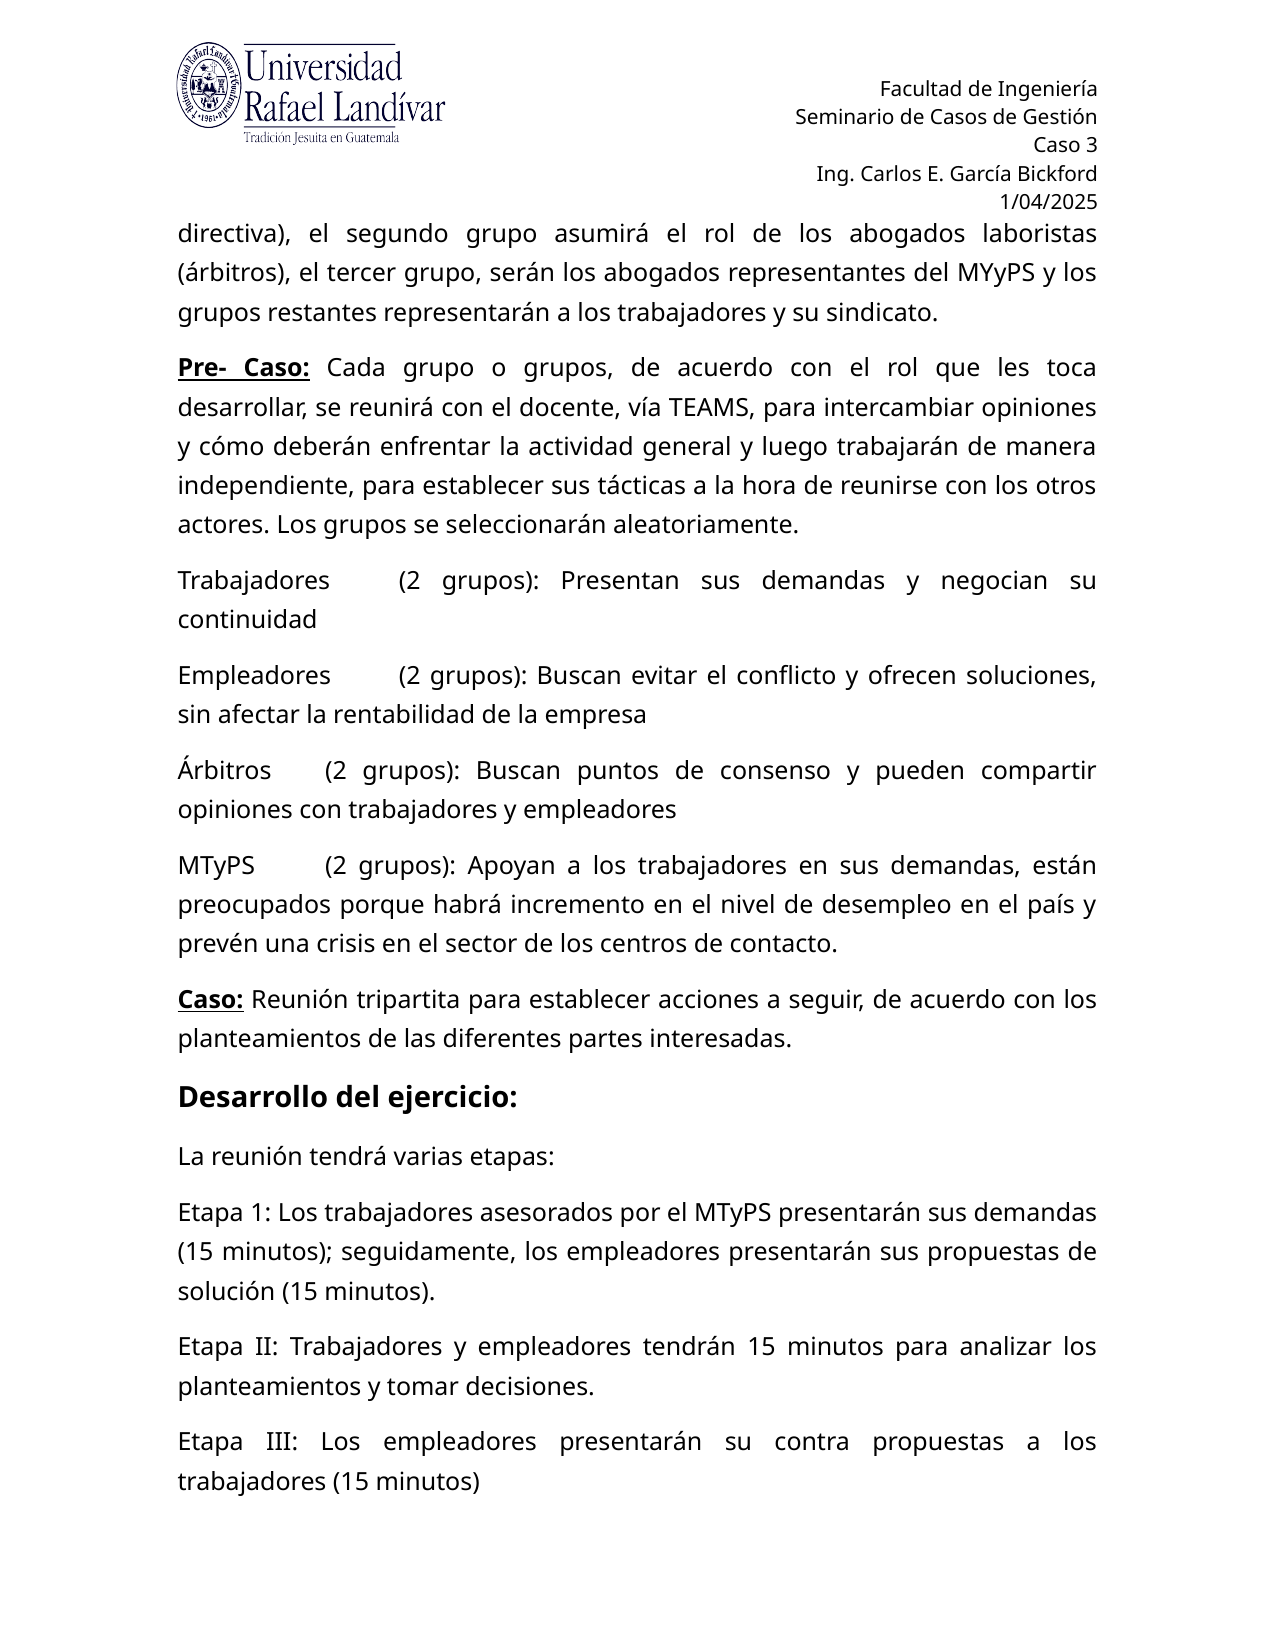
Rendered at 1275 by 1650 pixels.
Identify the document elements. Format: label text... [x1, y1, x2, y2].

text Caso: Reunión tripartita para establecer acciones a seguir, de acuerdo con los planteamientos de las diferentes partes interesadas. [177, 982, 1098, 1055]
picture [176, 42, 446, 145]
text Árbitros (2 grupos): Buscan puntos de consenso y pueden compartir opiniones con trabajadores y empleadores [177, 753, 1098, 826]
text Desarrollo del ejercicio: [177, 1077, 1098, 1116]
text Empleadores (2 grupos): Buscan evitar el conflicto y ofrecen soluciones, sin afectar la rentabilidad de la empresa [177, 658, 1098, 731]
text Etapa III: Los empleadores presentarán su contra propuestas a los trabajadores (15 minutos) [177, 1424, 1098, 1497]
text Pre- Caso: Cada grupo o grupos, de acuerdo con el rol que les toca desarrollar, se reunirá con el docente, vía TEAMS, para intercambiar opiniones y cómo deberán enfrentar la actividad general y luego trabajarán de manera independiente, para establecer sus tácticas a la hora de reunirse con los otros actores. Los grupos se seleccionarán aleatoriamente. [177, 350, 1098, 541]
text Etapa II: Trabajadores y empleadores tendrán 15 minutos para analizar los planteamientos y tomar decisiones. [177, 1329, 1098, 1402]
text Trabajadores (2 grupos): Presentan sus demandas y negocian su continuidad [177, 563, 1098, 636]
text MTyPS (2 grupos): Apoyan a los trabajadores en sus demandas, están preocupados porque habrá incremento en el nivel de desempleo en el país y prevén una crisis en el sector de los centros de contacto. [177, 848, 1098, 960]
text Etapa 1: Los trabajadores asesorados por el MTyPS presentarán sus demandas (15 minutos); seguidamente, los empleadores presentarán sus propuestas de solución (15 minutos). [177, 1195, 1098, 1307]
text La reunión tendrá varias etapas: [177, 1139, 1098, 1173]
